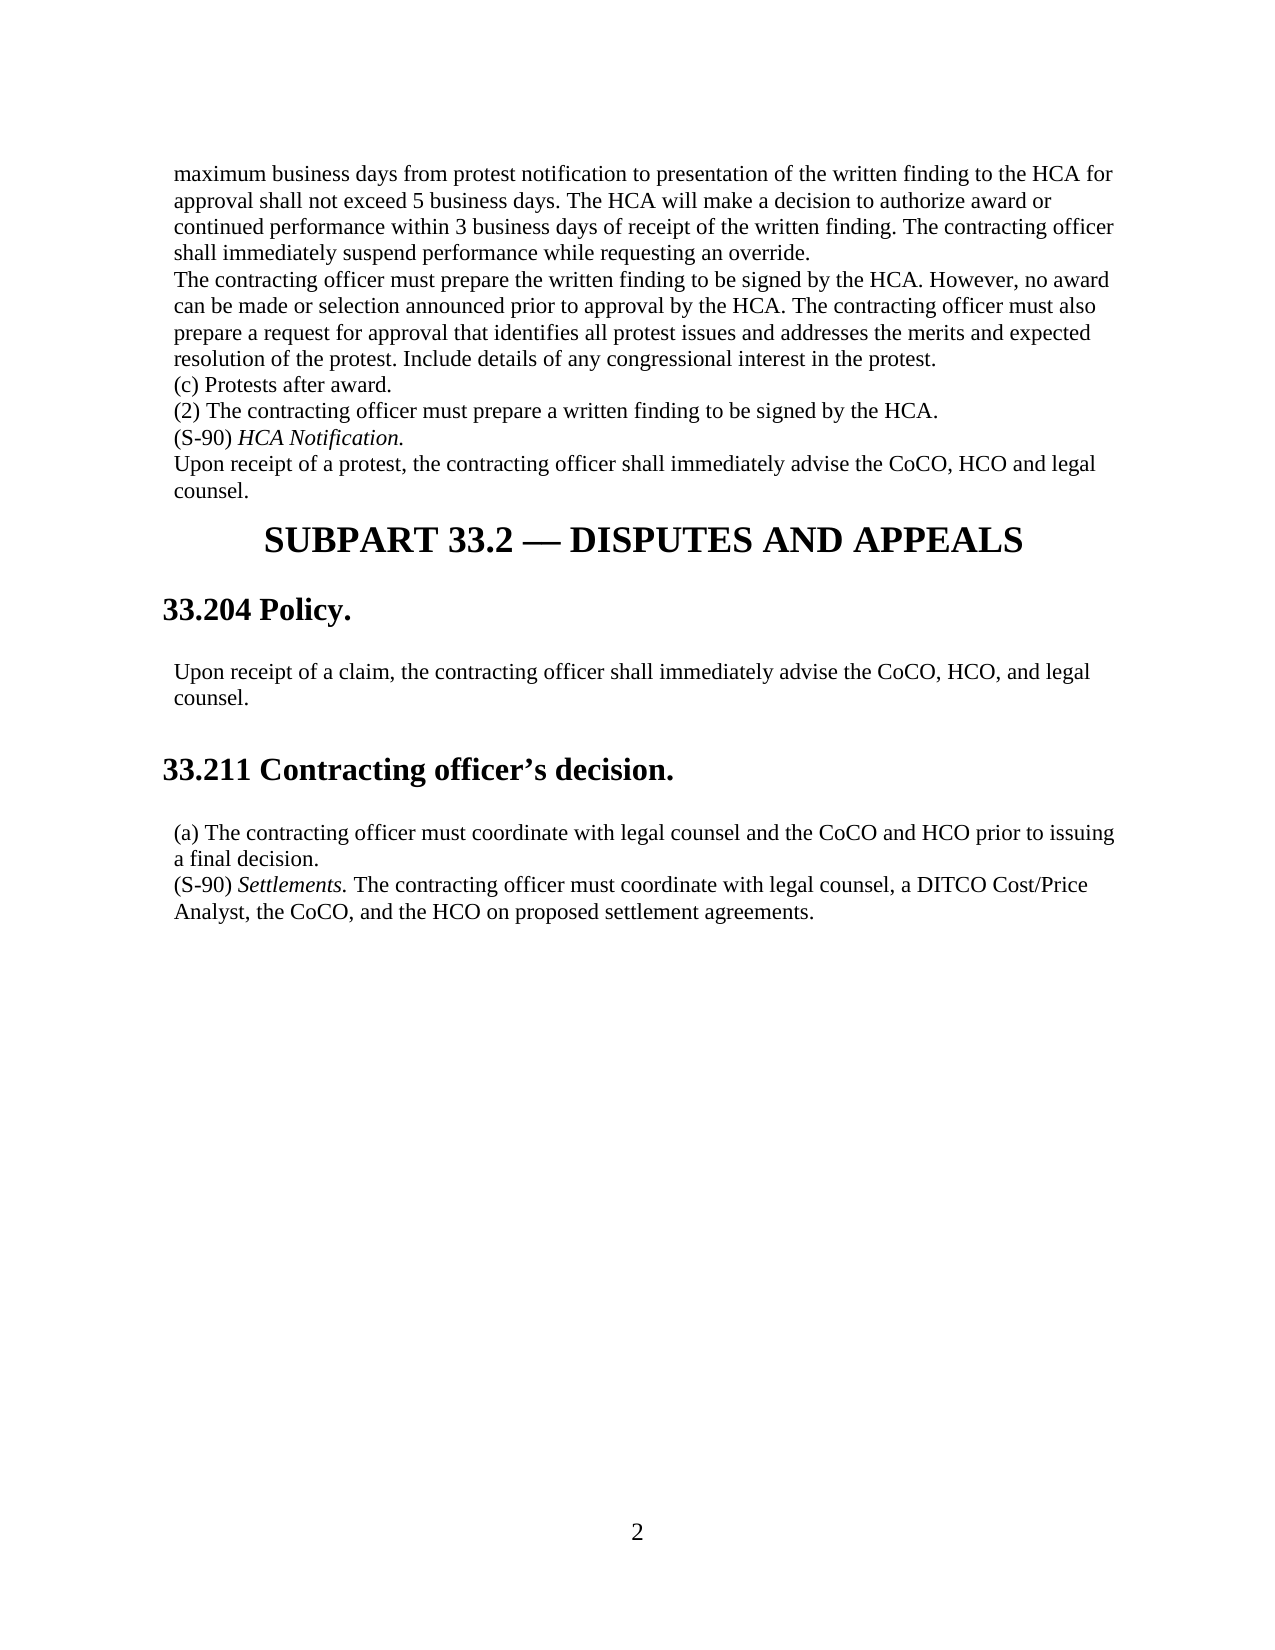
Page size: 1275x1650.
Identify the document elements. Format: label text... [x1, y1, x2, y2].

text (S-90) Settlements. The contracting officer must coordinate with legal counsel, a DITCO Cost/Price Analyst, the CoCO, and the HCO on proposed settlement agreements. [163, 871, 1135, 934]
text Upon receipt of a claim, the contracting officer shall immediately advise the CoCO, HCO, and legal counsel. [163, 648, 1135, 721]
text (S-90) HCA Notification. [163, 424, 1135, 450]
text Upon receipt of a protest, the contracting officer shall immediately advise the CoCO, HCO and legal counsel. [163, 450, 1135, 513]
subtitle 33.211 Contracting officer’s decision. [162, 750, 1125, 787]
text (a) The contracting officer must coordinate with legal counsel and the CoCO and HCO prior to issuing a final decision. [163, 808, 1135, 871]
text The contracting officer must prepare the written finding to be signed by the HCA. However, no award can be made or selection announced prior to approval by the HCA. The contracting officer must also prepare a request for approval that identifies all protest issues and addresses the merits and expected resolution of the protest. Include details of any congressional interest in the protest. [163, 266, 1135, 371]
text (2) The contracting officer must prepare a written finding to be signed by the HCA. [163, 398, 1135, 424]
subtitle SUBPART 33.2 –– DISPUTES AND APPEALS [162, 518, 1125, 561]
subtitle 33.204 Policy. [162, 590, 1125, 627]
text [163, 150, 1135, 266]
text (c) Protests after award. [163, 371, 1135, 398]
